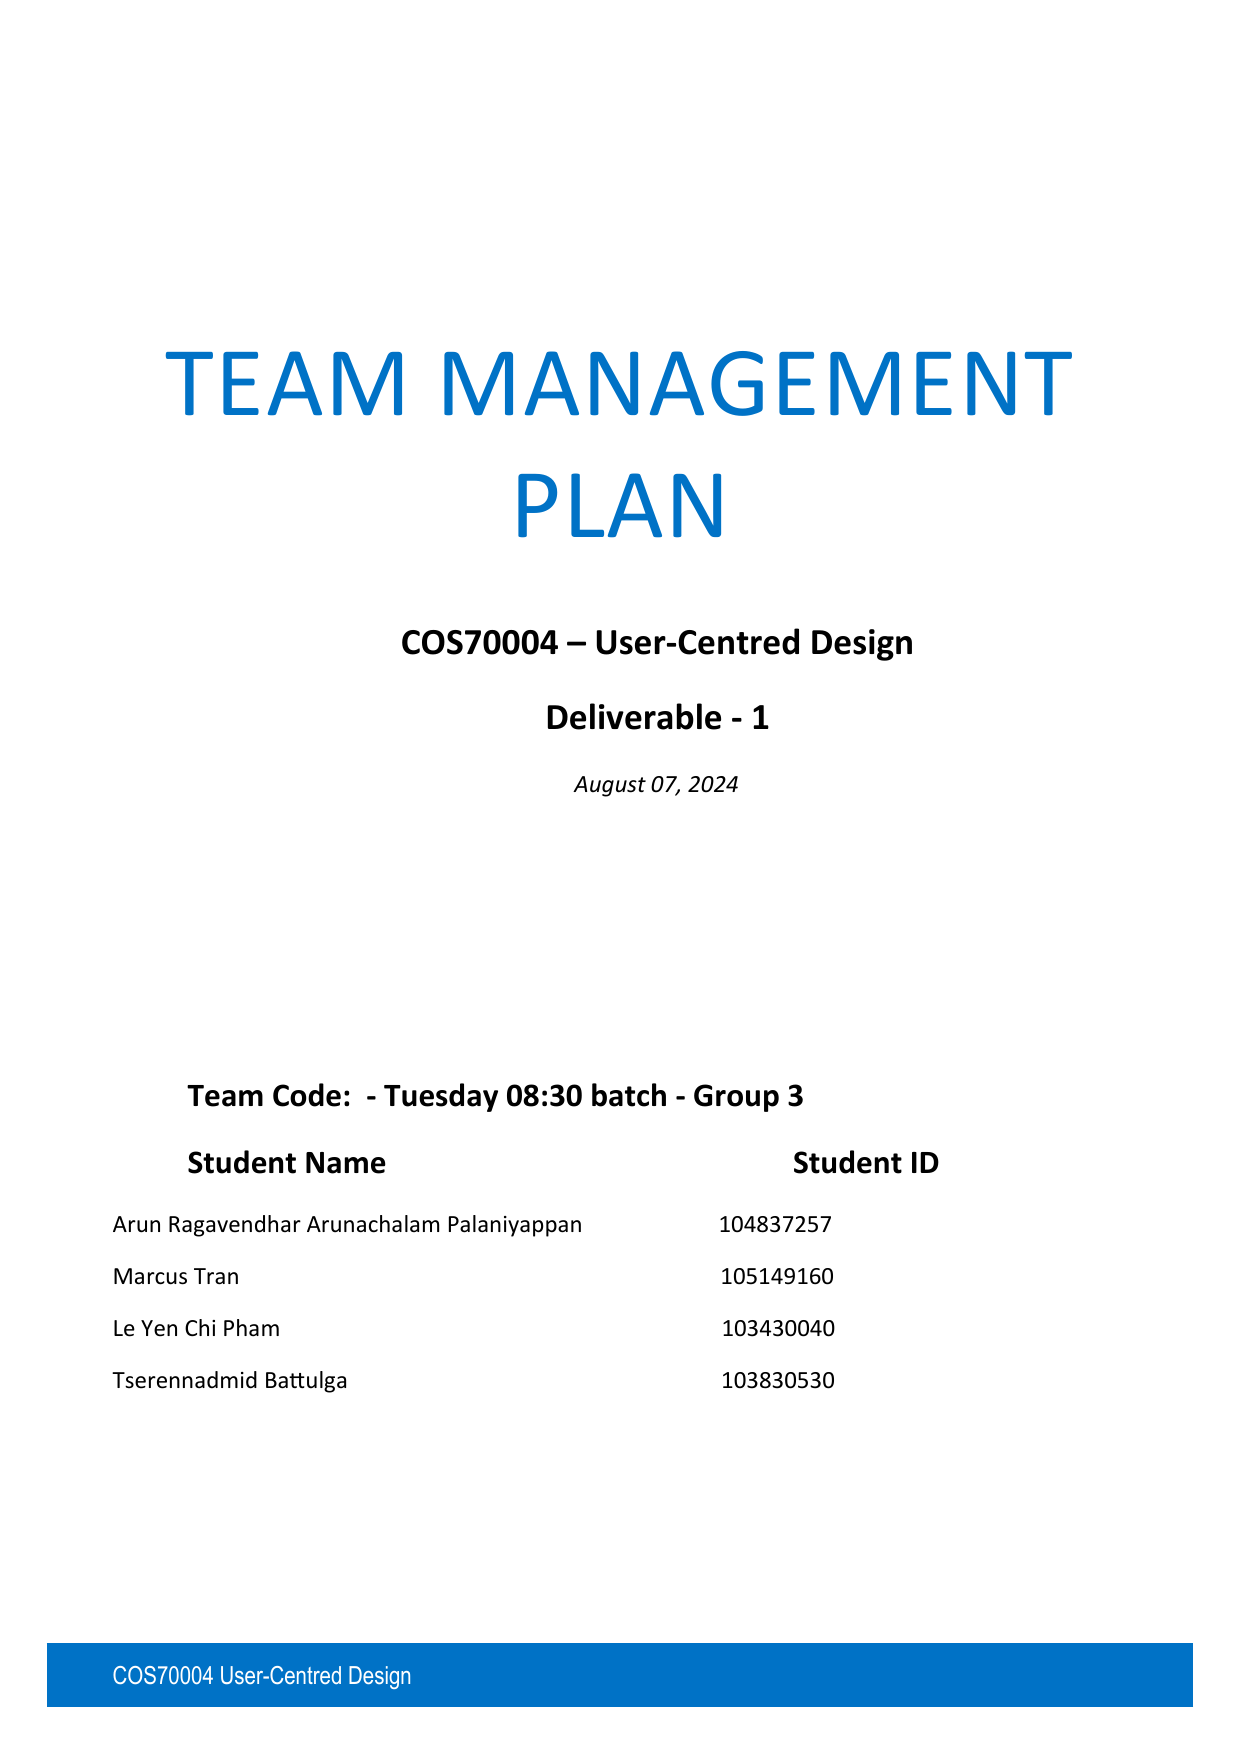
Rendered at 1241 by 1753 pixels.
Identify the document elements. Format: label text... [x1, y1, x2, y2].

text Arun Ragavendhar Arunachalam Palaniyappan 104837257 [112, 1208, 1128, 1239]
list Team Code: - Tuesday 08:30 batch - Group 3 [112, 1074, 1128, 1114]
list August 07, 2024 [112, 768, 1128, 798]
list Deliverable - 1 [112, 693, 1128, 739]
text Tserennadmid Battulga 103830530 [112, 1364, 1128, 1395]
text Marcus Tran 105149160 [112, 1260, 1128, 1291]
text Le Yen Chi Pham 103430040 [112, 1312, 1128, 1343]
list COS70004 – User-Centred Design [112, 618, 1128, 664]
subtitle Team MANAGEMENT PLAN [112, 318, 1128, 562]
list Student Name Student ID [112, 1141, 1128, 1182]
